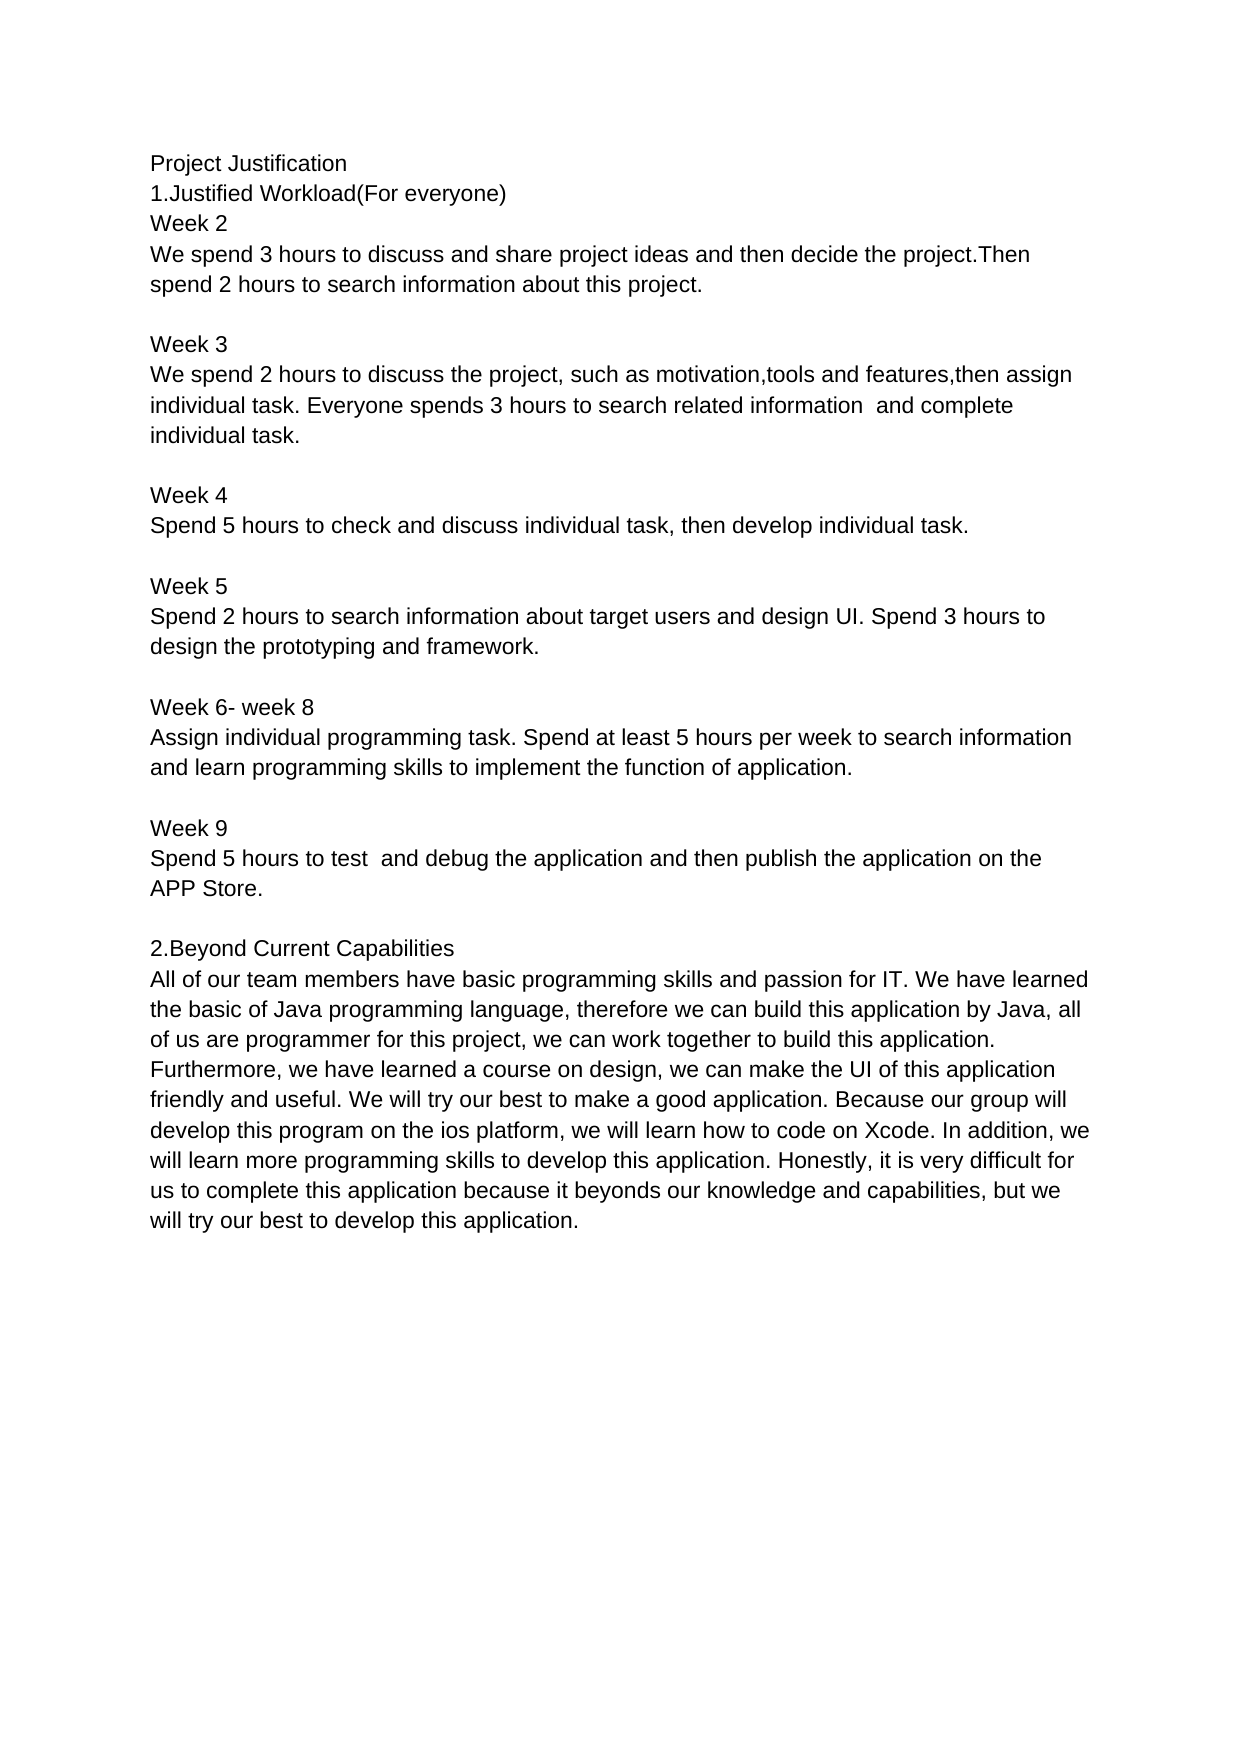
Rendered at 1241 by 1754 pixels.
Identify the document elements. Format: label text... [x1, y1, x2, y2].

text Project Justification [150, 150, 1090, 176]
text We spend 3 hours to discuss and share project ideas and then decide the project.Then spend 2 hours to search information about this project. [150, 241, 1090, 297]
text Spend 5 hours to check and discuss individual task, then develop individual task. [150, 512, 1090, 539]
text 1.Justified Workload(For everyone) [150, 180, 1090, 207]
text Week 3 [150, 331, 1090, 358]
text Spend 5 hours to test and debug the application and then publish the application on the APP Store. [150, 845, 1090, 901]
text Week 9 [150, 814, 1090, 841]
text All of our team members have basic programming skills and passion for IT. We have learned the basic of Java programming language, therefore we can build this application by Java, all of us are programmer for this project, we can work together to build this application. Furthermore, we have learned a course on design, we can make the UI of this application friendly and useful. We will try our best to make a good application. Because our group will develop this program on the ios platform, we will learn how to code on Xcode. In addition, we will learn more programming skills to develop this application. Honestly, it is very difficult for us to complete this application because it beyonds our knowledge and capabilities, but we will try our best to develop this application. [150, 966, 1090, 1234]
text We spend 2 hours to discuss the project, such as motivation,tools and features,then assign individual task. Everyone spends 3 hours to search related information and complete individual task. [150, 361, 1090, 448]
text Week 4 [150, 482, 1090, 509]
text Spend 2 hours to search information about target users and design UI. Spend 3 hours to design the prototyping and framework. [150, 603, 1090, 660]
text Week 5 [150, 573, 1090, 599]
text Week 2 [150, 210, 1090, 237]
text 2.Beyond Current Capabilities [150, 935, 1090, 962]
text Week 6- week 8 [150, 694, 1090, 720]
text Assign individual programming task. Spend at least 5 hours per week to search information and learn programming skills to implement the function of application. [150, 724, 1090, 781]
